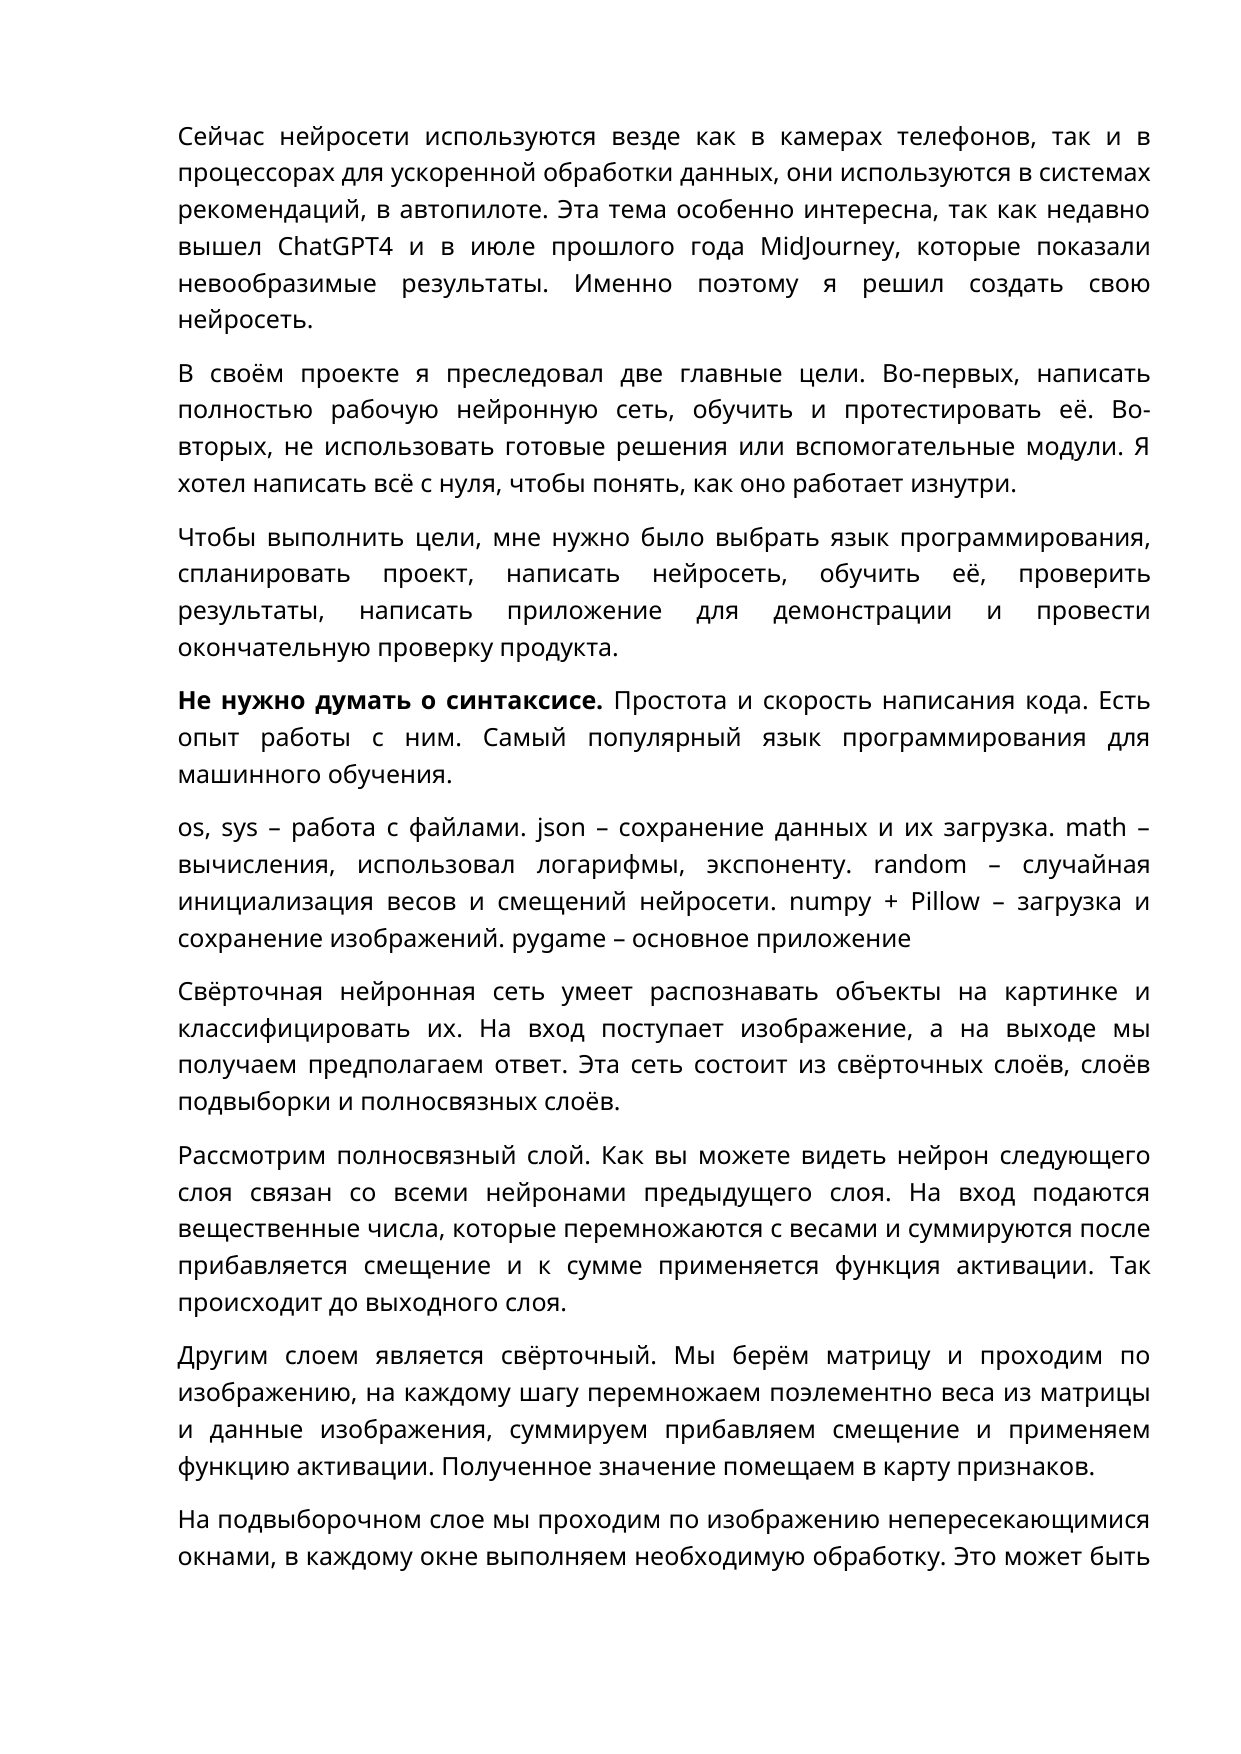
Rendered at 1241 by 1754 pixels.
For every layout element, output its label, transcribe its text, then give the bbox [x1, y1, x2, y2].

text Рассмотрим полносвязный слой. Как вы можете видеть нейрон следующего слоя связан со всеми нейронами предыдущего слоя. На вход подаются вещественные числа, которые перемножаются с весами и суммируются после прибавляется смещение и к сумме применяется функция активации. Так происходит до выходного слоя. [177, 1137, 1152, 1318]
text В своём проекте я преследовал две главные цели. Во-первых, написать полностью рабочую нейронную сеть, обучить и протестировать её. Во-вторых, не использовать готовые решения или вспомогательные модули. Я хотел написать всё с нуля, чтобы понять, как оно работает изнутри. [177, 355, 1152, 500]
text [177, 1502, 1152, 1572]
text os, sys – работа с файлами. json – сохранение данных и их загрузка. math – вычисления, использовал логарифмы, экспоненту. random – случайная инициализация весов и смещений нейросети. numpy + Pillow – загрузка и сохранение изображений. pygame – основное приложение [177, 810, 1152, 954]
text Другим слоем является свёрточный. Мы берём матрицу и проходим по изображению, на каждому шагу перемножаем поэлементно веса из матрицы и данные изображения, суммируем прибавляем смещение и применяем функцию активации. Полученное значение помещаем в карту признаков. [177, 1338, 1152, 1482]
text Чтобы выполнить цели, мне нужно было выбрать язык программирования, спланировать проект, написать нейросеть, обучить её, проверить результаты, написать приложение для демонстрации и провести окончательную проверку продукта. [177, 519, 1152, 663]
text Свёрточная нейронная сеть умеет распознавать объекты на картинке и классифицировать их. На вход поступает изображение, а на выходе мы получаем предполагаем ответ. Эта сеть состоит из свёрточных слоёв, слоёв подвыборки и полносвязных слоёв. [177, 974, 1152, 1118]
text Сейчас нейросети используются везде как в камерах телефонов, так и в процессорах для ускоренной обработки данных, они используются в системах рекомендаций, в автопилоте. Эта тема особенно интересна, так как недавно вышел ChatGPT4 и в июле прошлого года MidJourney, которые показали невообразимые результаты. Именно поэтому я решил создать свою нейросеть. [177, 118, 1152, 336]
text Не нужно думать о синтаксисе. Простота и скорость написания кода. Есть опыт работы с ним. Самый популярный язык программирования для машинного обучения. [177, 683, 1152, 791]
